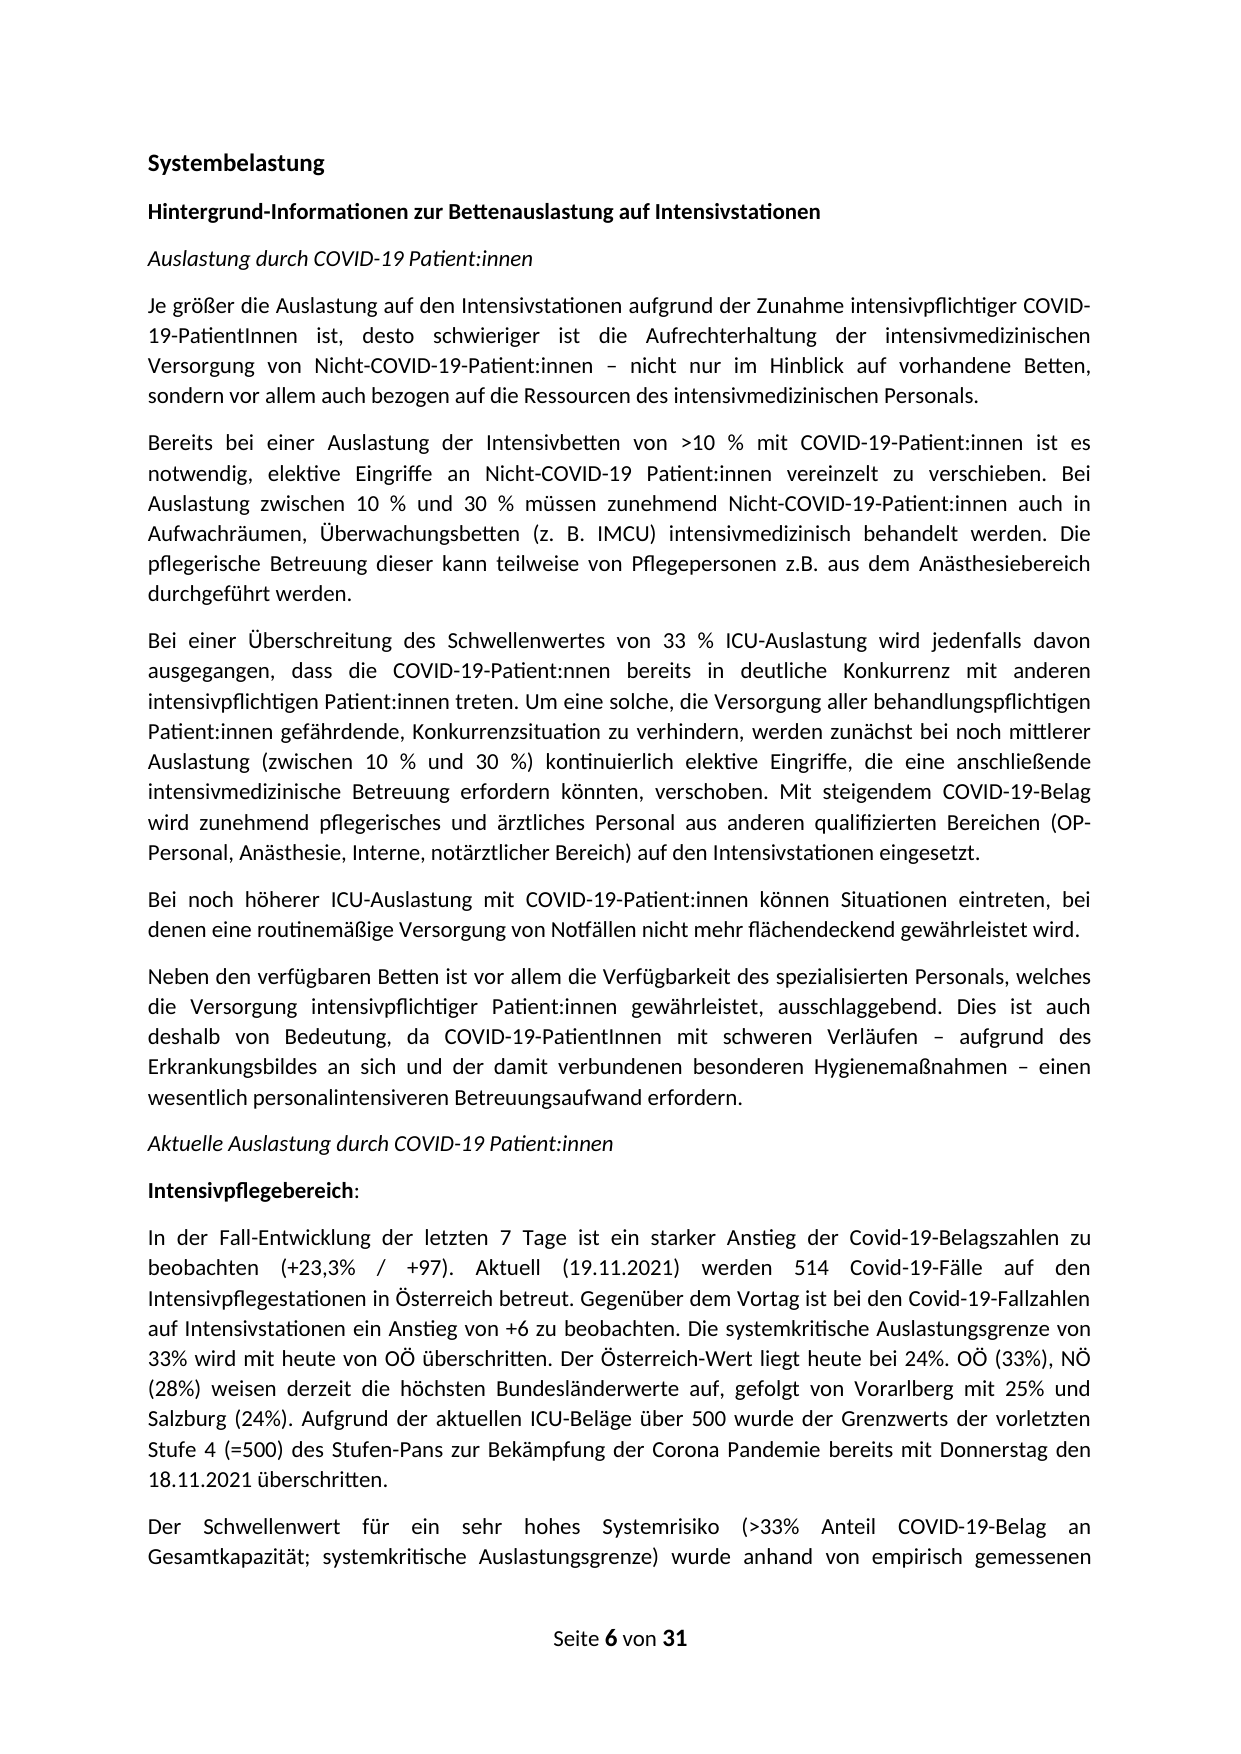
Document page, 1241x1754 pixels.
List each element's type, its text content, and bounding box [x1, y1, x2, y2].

text Intensivpflegebereich: [148, 1176, 1093, 1204]
text Je größer die Auslastung auf den Intensivstationen aufgrund der Zunahme intensivpflichtiger COVID-19-PatientInnen ist, desto schwieriger ist die Aufrechterhaltung der intensivmedizinischen Versorgung von Nicht-COVID-19-Patient:innen – nicht nur im Hinblick auf vorhandene Betten, sondern vor allem auch bezogen auf die Ressourcen des intensivmedizinischen Personals. [148, 291, 1093, 409]
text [148, 1512, 1093, 1570]
text Systembelastung [148, 148, 1093, 178]
text Bei einer Überschreitung des Schwellenwertes von 33 % ICU-Auslastung wird jedenfalls davon ausgegangen, dass die COVID-19-Patient:nnen bereits in deutliche Konkurrenz mit anderen intensivpflichtigen Patient:innen treten. Um eine solche, die Versorgung aller behandlungspflichtigen Patient:innen gefährdende, Konkurrenzsituation zu verhindern, werden zunächst bei noch mittlerer Auslastung (zwischen 10 % und 30 %) kontinuierlich elektive Eingriffe, die eine anschließende intensivmedizinische Betreuung erfordern könnten, verschoben. Mit steigendem COVID-19-Belag wird zunehmend pflegerisches und ärztliches Personal aus anderen qualifizierten Bereichen (OP-Personal, Anästhesie, Interne, notärztlicher Bereich) auf den Intensivstationen eingesetzt. [148, 626, 1093, 866]
text Aktuelle Auslastung durch COVID-19 Patient:innen [148, 1129, 1093, 1157]
text In der Fall-Entwicklung der letzten 7 Tage ist ein starker Anstieg der Covid-19-Belagszahlen zu beobachten (+23,3% / +97). Aktuell (19.11.2021) werden 514 Covid-19-Fälle auf den Intensivpflegestationen in Österreich betreut. Gegenüber dem Vortag ist bei den Covid-19-Fallzahlen auf Intensivstationen ein Anstieg von +6 zu beobachten. Die systemkritische Auslastungsgrenze von 33% wird mit heute von OÖ überschritten. Der Österreich-Wert liegt heute bei 24%. OÖ (33%), NÖ (28%) weisen derzeit die höchsten Bundesländerwerte auf, gefolgt von Vorarlberg mit 25% und Salzburg (24%). Aufgrund der aktuellen ICU-Beläge über 500 wurde der Grenzwerts der vorletzten Stufe 4 (=500) des Stufen-Pans zur Bekämpfung der Corona Pandemie bereits mit Donnerstag den 18.11.2021 überschritten. [148, 1223, 1093, 1493]
text Bei noch höherer ICU-Auslastung mit COVID-19-Patient:innen können Situationen eintreten, bei denen eine routinemäßige Versorgung von Notfällen nicht mehr flächendeckend gewährleistet wird. [148, 885, 1093, 943]
text Neben den verfügbaren Betten ist vor allem die Verfügbarkeit des spezialisierten Personals, welches die Versorgung intensivpflichtiger Patient:innen gewährleistet, ausschlaggebend. Dies ist auch deshalb von Bedeutung, da COVID-19-PatientInnen mit schweren Verläufen – aufgrund des Erkrankungsbildes an sich und der damit verbundenen besonderen Hygienemaßnahmen – einen wesentlich personalintensiveren Betreuungsaufwand erfordern. [148, 962, 1093, 1111]
text Hintergrund-Informationen zur Bettenauslastung auf Intensivstationen [148, 197, 1093, 225]
text Bereits bei einer Auslastung der Intensivbetten von >10 % mit COVID-19-Patient:innen ist es notwendig, elektive Eingriffe an Nicht-COVID-19 Patient:innen vereinzelt zu verschieben. Bei Auslastung zwischen 10 % und 30 % müssen zunehmend Nicht-COVID-19-Patient:innen auch in Aufwachräumen, Überwachungsbetten (z. B. IMCU) intensivmedizinisch behandelt werden. Die pflegerische Betreuung dieser kann teilweise von Pflegepersonen z.B. aus dem Anästhesiebereich durchgeführt werden. [148, 428, 1093, 607]
text Auslastung durch COVID-19 Patient:innen [148, 244, 1093, 272]
